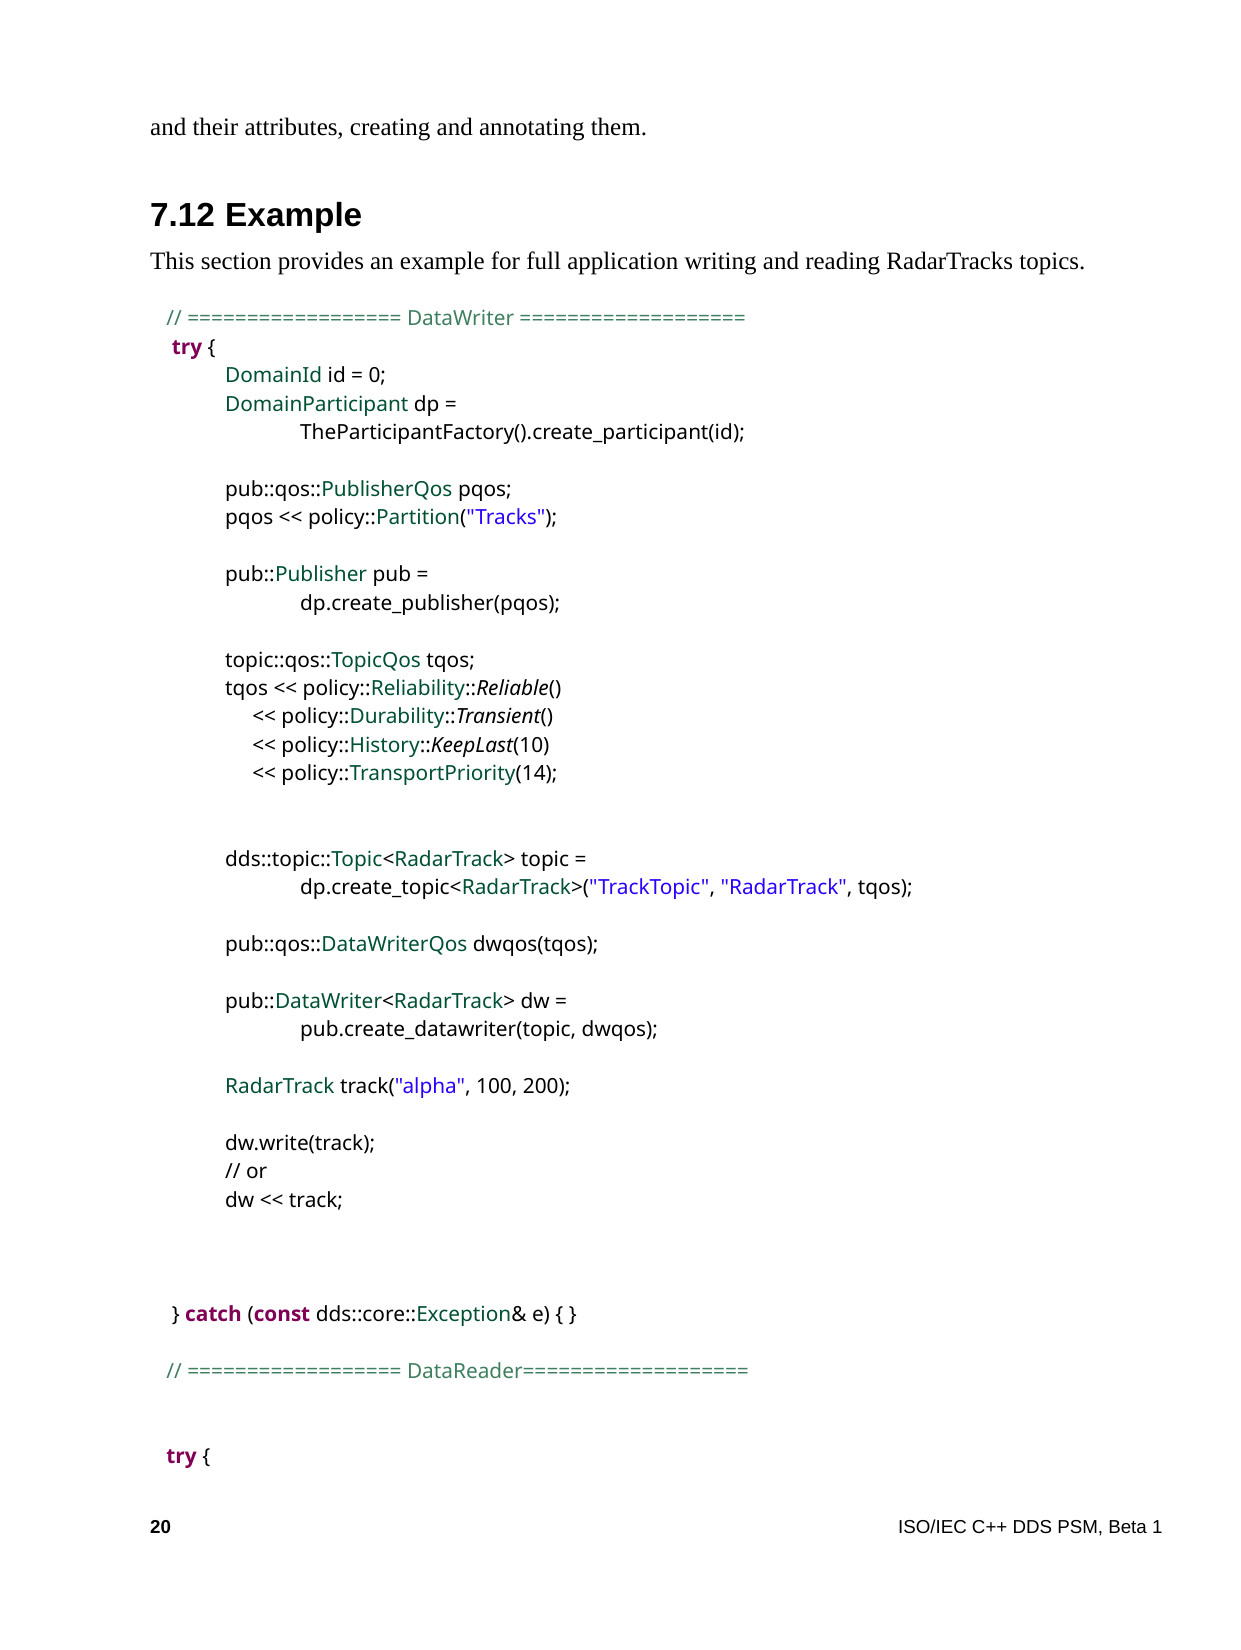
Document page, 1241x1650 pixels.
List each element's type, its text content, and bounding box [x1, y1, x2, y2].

text pub::Publisher pub = [150, 559, 1165, 588]
text try { [150, 1441, 1165, 1470]
text pqos << policy::Partition("Tracks"); [150, 502, 1165, 531]
text pub::qos::PublisherQos pqos; [150, 474, 1165, 502]
text << policy::Durability::Transient() [150, 702, 1165, 730]
text pub::qos::DataWriterQos dwqos(tqos); [150, 929, 1165, 957]
text try { [150, 332, 1165, 360]
text tqos << policy::Reliability::Reliable() [150, 673, 1165, 702]
text dp.create_topic<RadarTrack>("TrackTopic", "RadarTrack", tqos); [150, 872, 1165, 901]
text dw.write(track); [150, 1128, 1165, 1157]
text << policy::TransportPriority(14); [150, 758, 1165, 787]
text topic::qos::TopicQos tqos; [150, 645, 1165, 673]
text This section provides an example for full application writing and reading RadarTracks topics. [150, 246, 1165, 275]
text pub.create_datawriter(topic, dwqos); [150, 1014, 1165, 1043]
text DomainParticipant dp = [150, 389, 1165, 417]
text // ================== DataWriter =================== [150, 303, 1165, 332]
text dp.create_publisher(pqos); [150, 588, 1165, 616]
text dds::topic::Topic<RadarTrack> topic = [150, 844, 1165, 872]
text dw << track; [150, 1185, 1165, 1213]
text pub::DataWriter<RadarTrack> dw = [150, 986, 1165, 1014]
subtitle Example [150, 195, 1165, 233]
text // ================== DataReader=================== [150, 1356, 1165, 1384]
text // or [150, 1157, 1165, 1185]
text TheParticipantFactory().create_participant(id); [150, 417, 1165, 446]
text RadarTrack track("alpha", 100, 200); [150, 1071, 1165, 1100]
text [150, 112, 1165, 141]
text DomainId id = 0; [150, 360, 1165, 389]
text << policy::History::KeepLast(10) [150, 730, 1165, 758]
text } catch (const dds::core::Exception& e) { } [150, 1299, 1165, 1327]
